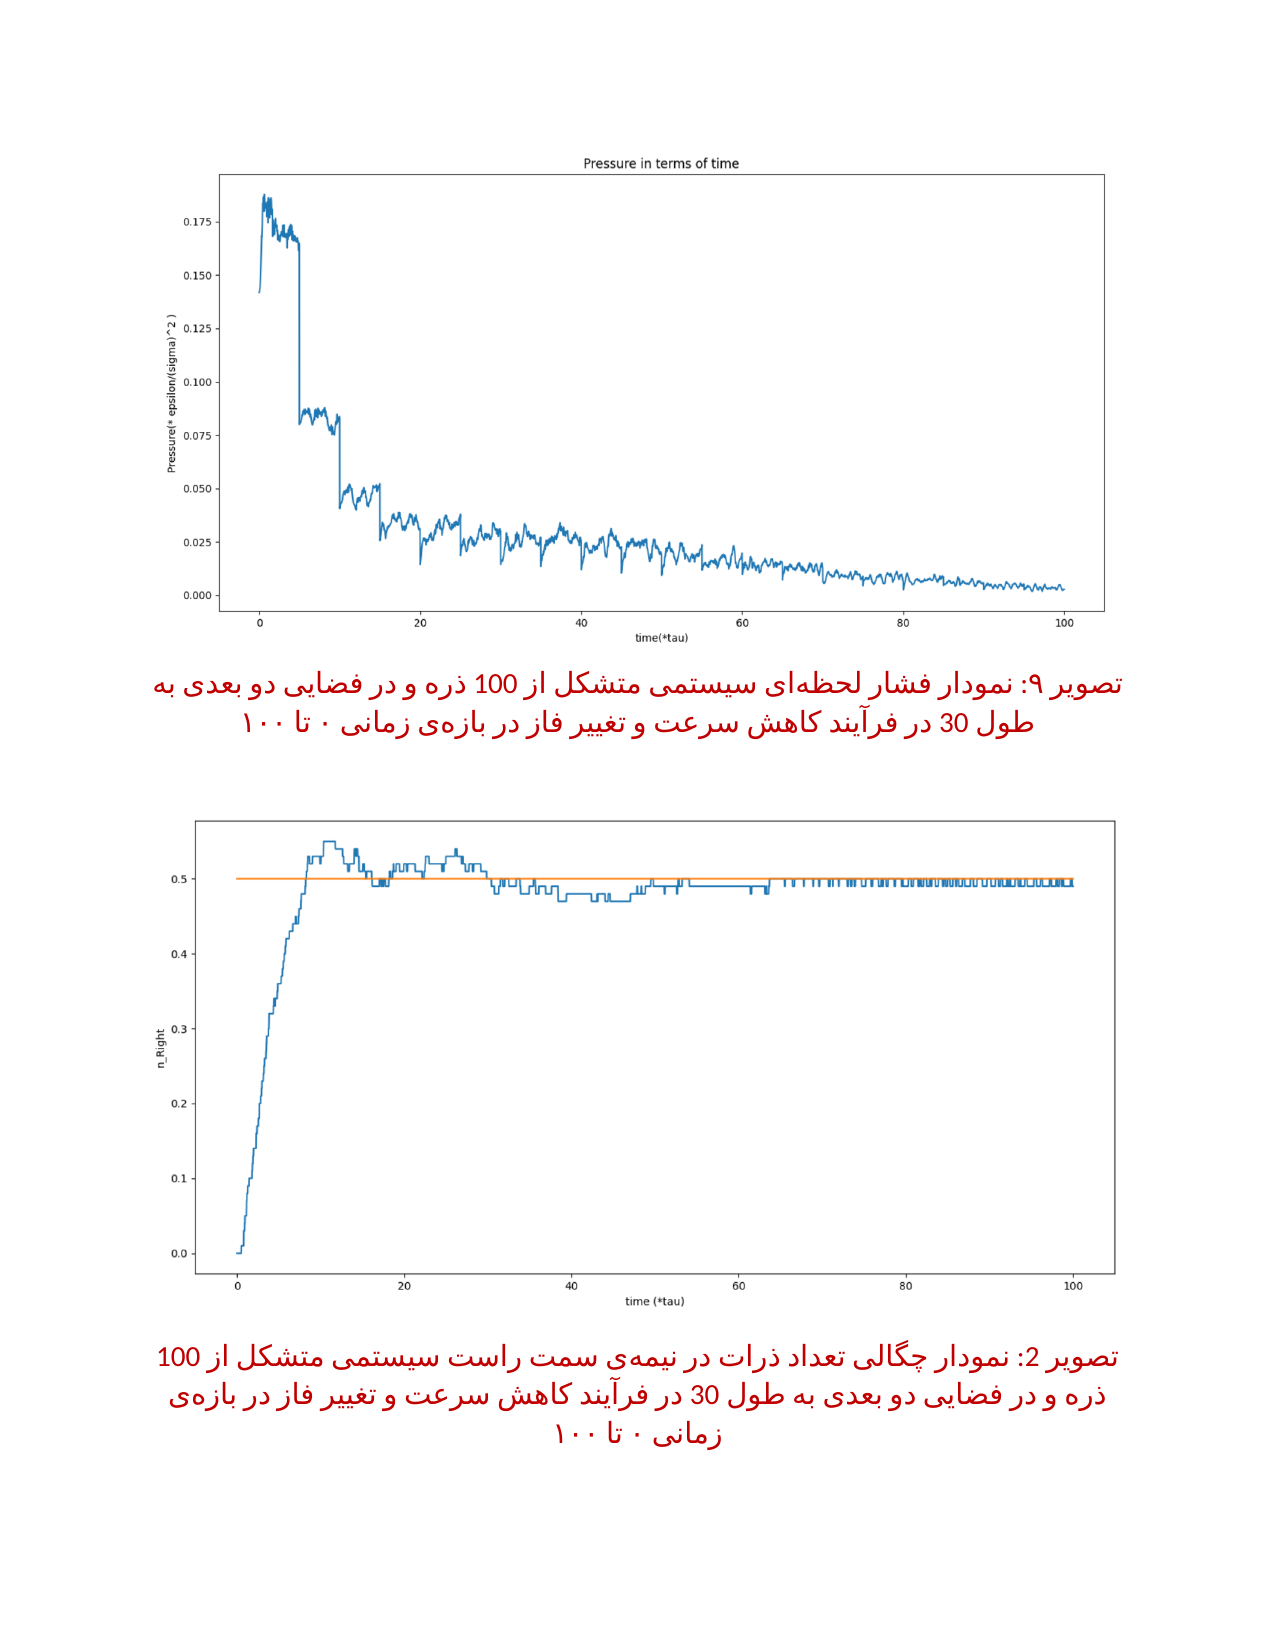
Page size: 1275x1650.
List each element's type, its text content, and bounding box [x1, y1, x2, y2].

picture [150, 813, 1125, 1319]
text تصویر 2: نمودار چگالی تعداد ذرات در نیمه‌ی سمت راست سیستمی متشکل از 100 ذره و در فضایی دو بعدی به طول 30 در فرآیند کاهش سرعت و تغییر فاز در بازه‌ی زمانی ۰ تا ۱۰۰ [150, 1338, 1125, 1450]
text تصویر ۹: نمودار فشار لحظه‌ای سیستمی متشکل از 100 ذره و در فضایی دو بعدی به طول 30 در فرآیند کاهش سرعت و تغییر فاز در بازه‌ی زمانی ۰ تا ۱۰۰ [150, 665, 1125, 739]
picture [150, 150, 1125, 647]
